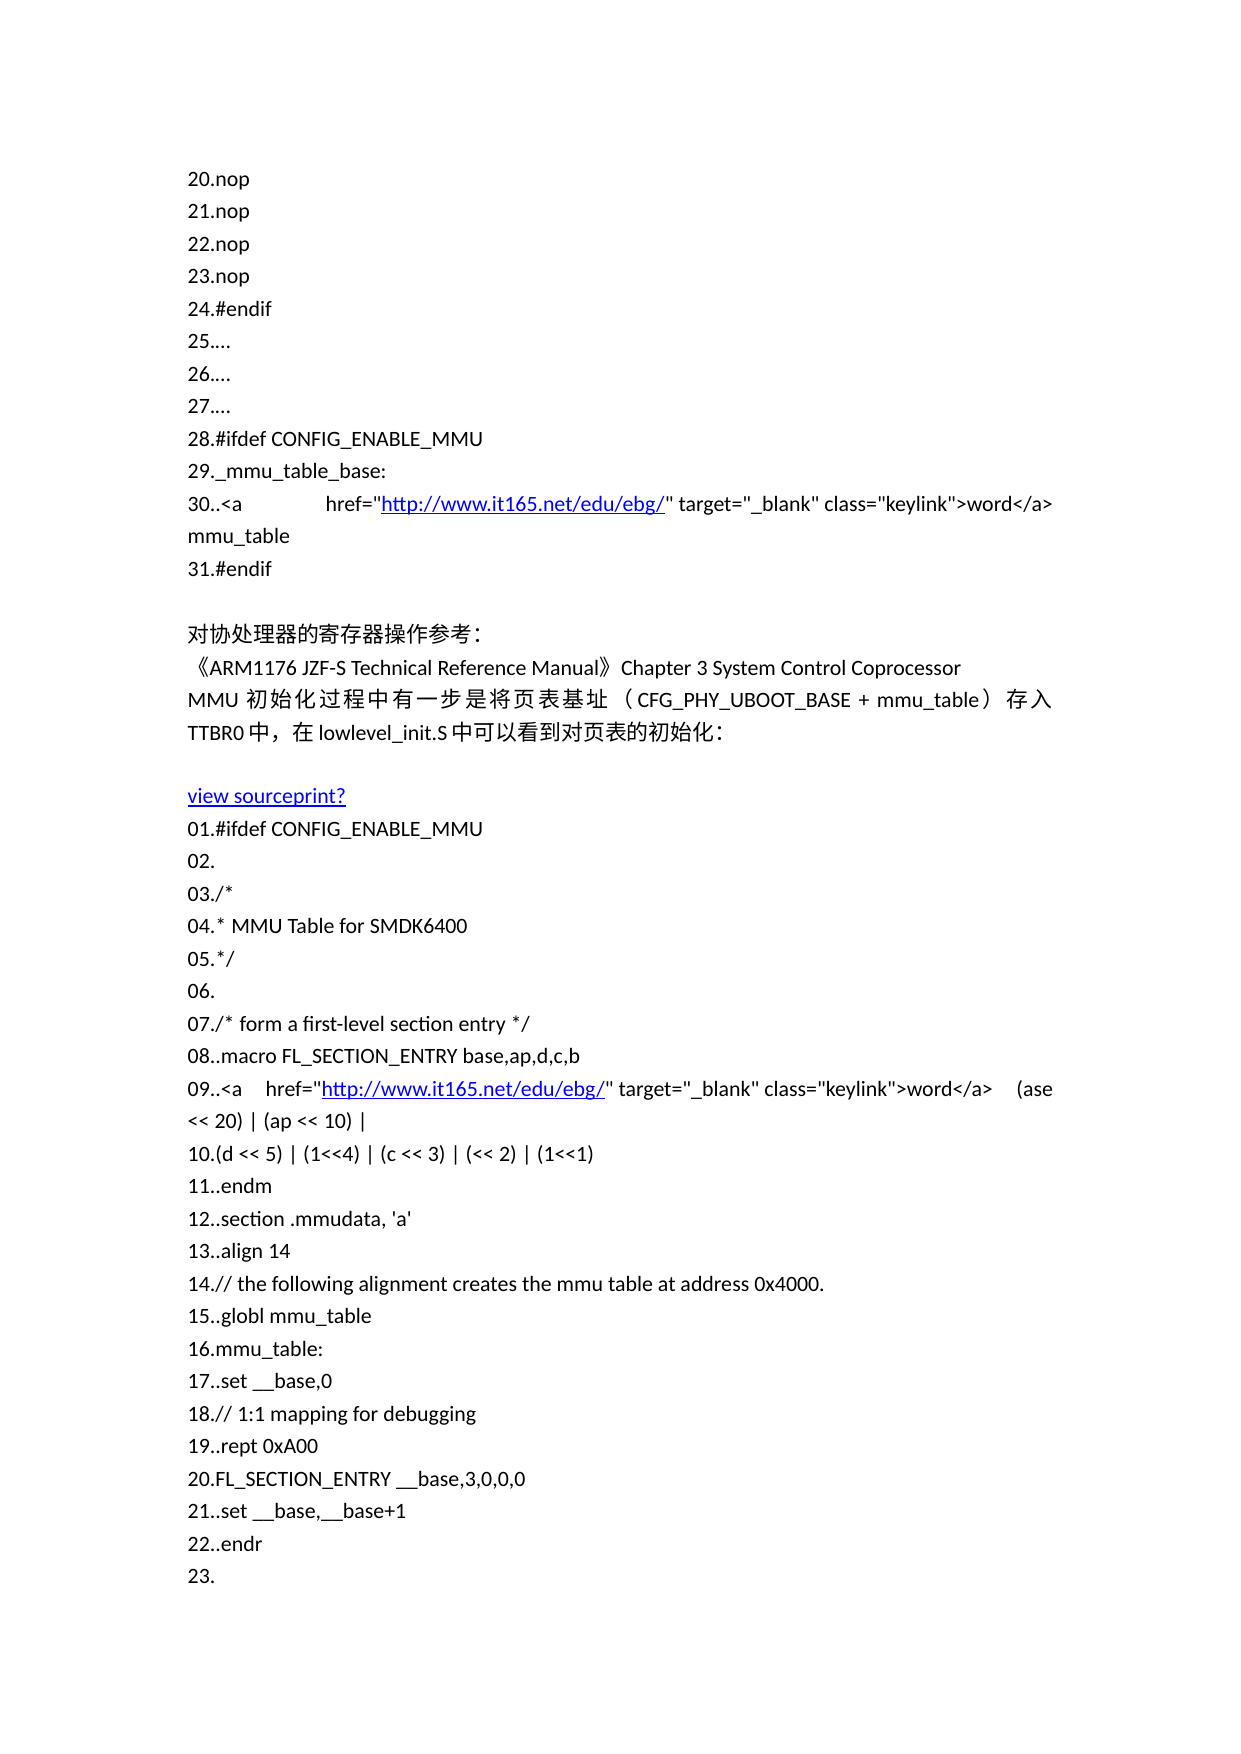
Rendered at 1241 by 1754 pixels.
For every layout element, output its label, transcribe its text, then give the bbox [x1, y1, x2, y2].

text 07./* form a first-level section entry */ [187, 1007, 1053, 1039]
text 31.#endif [187, 552, 1053, 584]
text 16.mmu_table: [187, 1332, 1053, 1364]
text 11..endm [187, 1169, 1053, 1202]
text 19..rept 0xA00 [187, 1429, 1053, 1462]
text 03./* [187, 877, 1053, 909]
text 28.#ifdef CONFIG_ENABLE_MMU [187, 422, 1053, 454]
text 23. [187, 1559, 1053, 1592]
text 29._mmu_table_base: [187, 454, 1053, 487]
text 30..<a href="http://www.it165.net/edu/ebg/" target="_blank" class="keylink">word</a> mmu_table [187, 487, 1053, 552]
text 《ARM1176 JZF-S Technical Reference Manual》Chapter 3 System Control Coprocessor [187, 649, 1053, 682]
text 25.… [187, 324, 1053, 357]
text 20.FL_SECTION_ENTRY __base,3,0,0,0 [187, 1462, 1053, 1494]
text 08..macro FL_SECTION_ENTRY base,ap,d,c,b [187, 1039, 1053, 1072]
text 21.nop [187, 194, 1053, 227]
text 20.nop [187, 162, 1053, 194]
text 09..<a href="http://www.it165.net/edu/ebg/" target="_blank" class="keylink">word</a> (ase << 20) | (ap << 10) | [187, 1072, 1053, 1137]
text 12..section .mmudata, 'a' [187, 1202, 1053, 1234]
text 10.(d << 5) | (1<<4) | (c << 3) | (<< 2) | (1<<1) [187, 1137, 1053, 1169]
text 02. [187, 844, 1053, 877]
text 26.… [187, 357, 1053, 389]
text 04.* MMU Table for SMDK6400 [187, 909, 1053, 942]
text 21..set __base,__base+1 [187, 1494, 1053, 1527]
text 24.#endif [187, 292, 1053, 324]
text 17..set __base,0 [187, 1364, 1053, 1397]
text 27.… [187, 389, 1053, 422]
text 15..globl mmu_table [187, 1299, 1053, 1332]
text 14.// the following alignment creates the mmu table at address 0x4000. [187, 1267, 1053, 1299]
text 18.// 1:1 mapping for debugging [187, 1397, 1053, 1429]
text 13..align 14 [187, 1234, 1053, 1267]
text 22..endr [187, 1527, 1053, 1559]
text 对协处理器的寄存器操作参考： [187, 617, 1053, 649]
text 01.#ifdef CONFIG_ENABLE_MMU [187, 812, 1053, 844]
text MMU初始化过程中有一步是将页表基址（CFG_PHY_UBOOT_BASE + mmu_table）存入TTBR0中，在lowlevel_init.S中可以看到对页表的初始化： [187, 682, 1053, 747]
text view sourceprint? [187, 779, 1053, 812]
text 06. [187, 974, 1053, 1007]
text 05.*/ [187, 942, 1053, 974]
text 22.nop [187, 227, 1053, 259]
text 23.nop [187, 259, 1053, 292]
